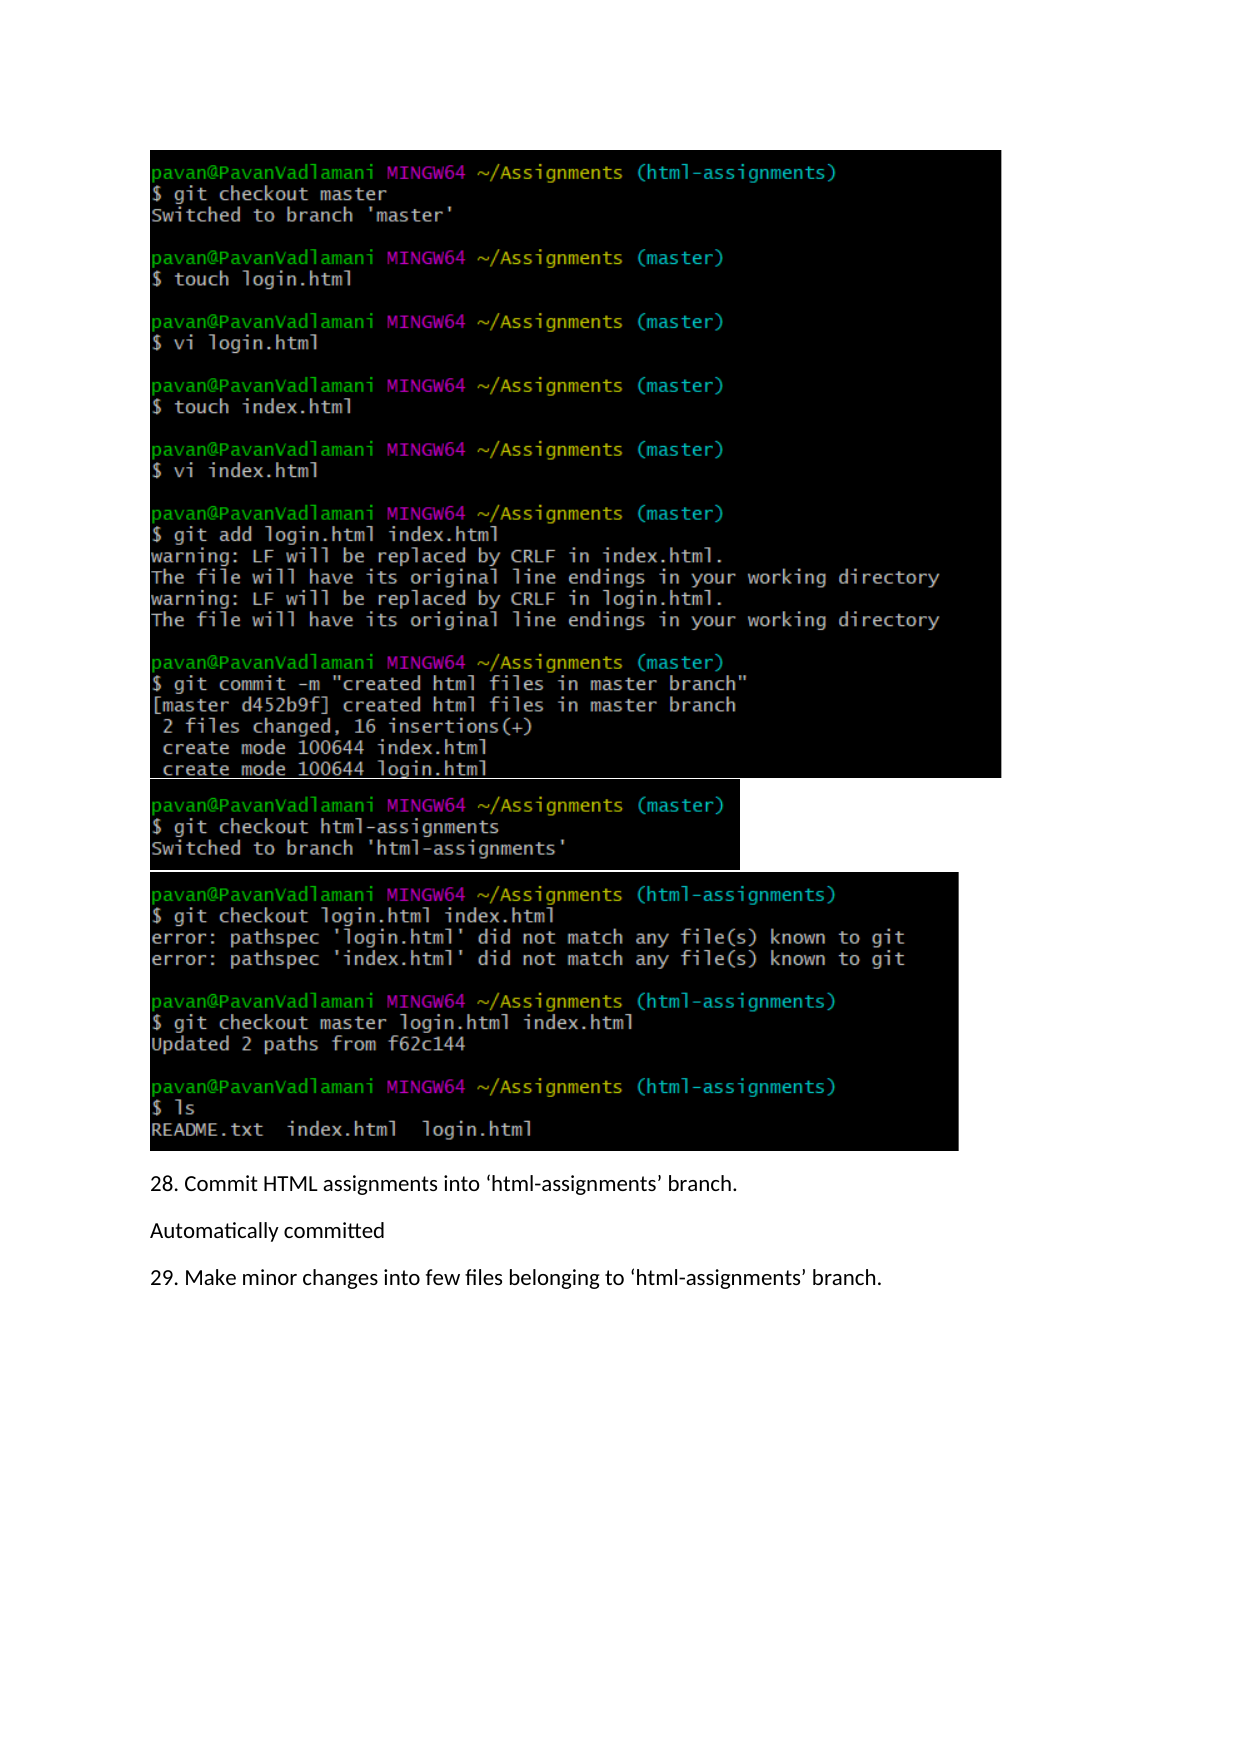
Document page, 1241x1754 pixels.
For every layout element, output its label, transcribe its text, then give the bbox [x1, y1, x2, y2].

text 28. Commit HTML assignments into ‘html-assignments’ branch. [150, 1169, 1090, 1198]
picture [150, 872, 959, 1151]
picture [150, 779, 740, 870]
text 29. Make minor changes into few files belonging to ‘html-assignments’ branch. [150, 1263, 1090, 1291]
text Automatically committed [150, 1216, 1090, 1244]
picture [150, 150, 1002, 778]
